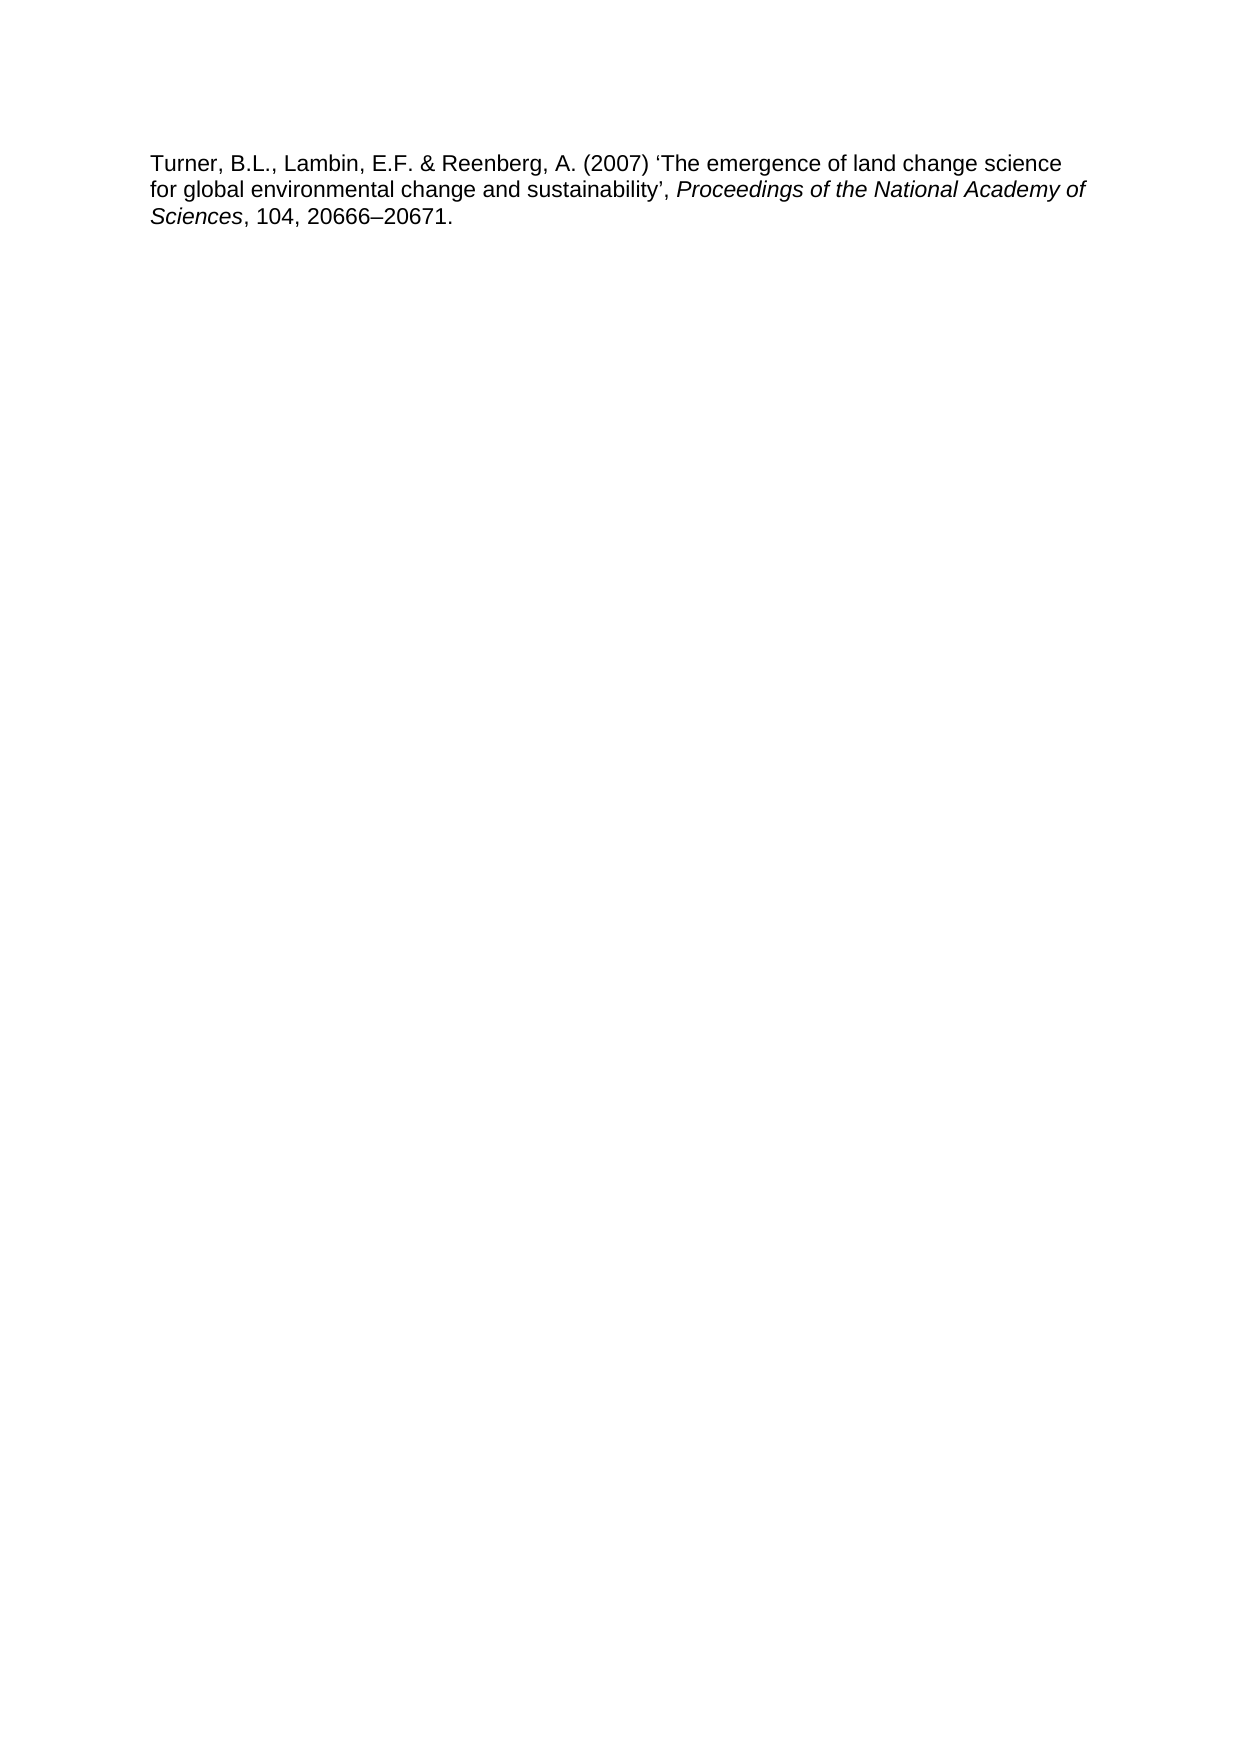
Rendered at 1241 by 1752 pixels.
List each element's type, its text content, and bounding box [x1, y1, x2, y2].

text Turner, B.L., Lambin, E.F. & Reenberg, A. (2007) ‘The emergence of land change science for global environmental change and sustainability’, Proceedings of the National Academy of Sciences, 104, 20666–20671. [150, 150, 1090, 229]
